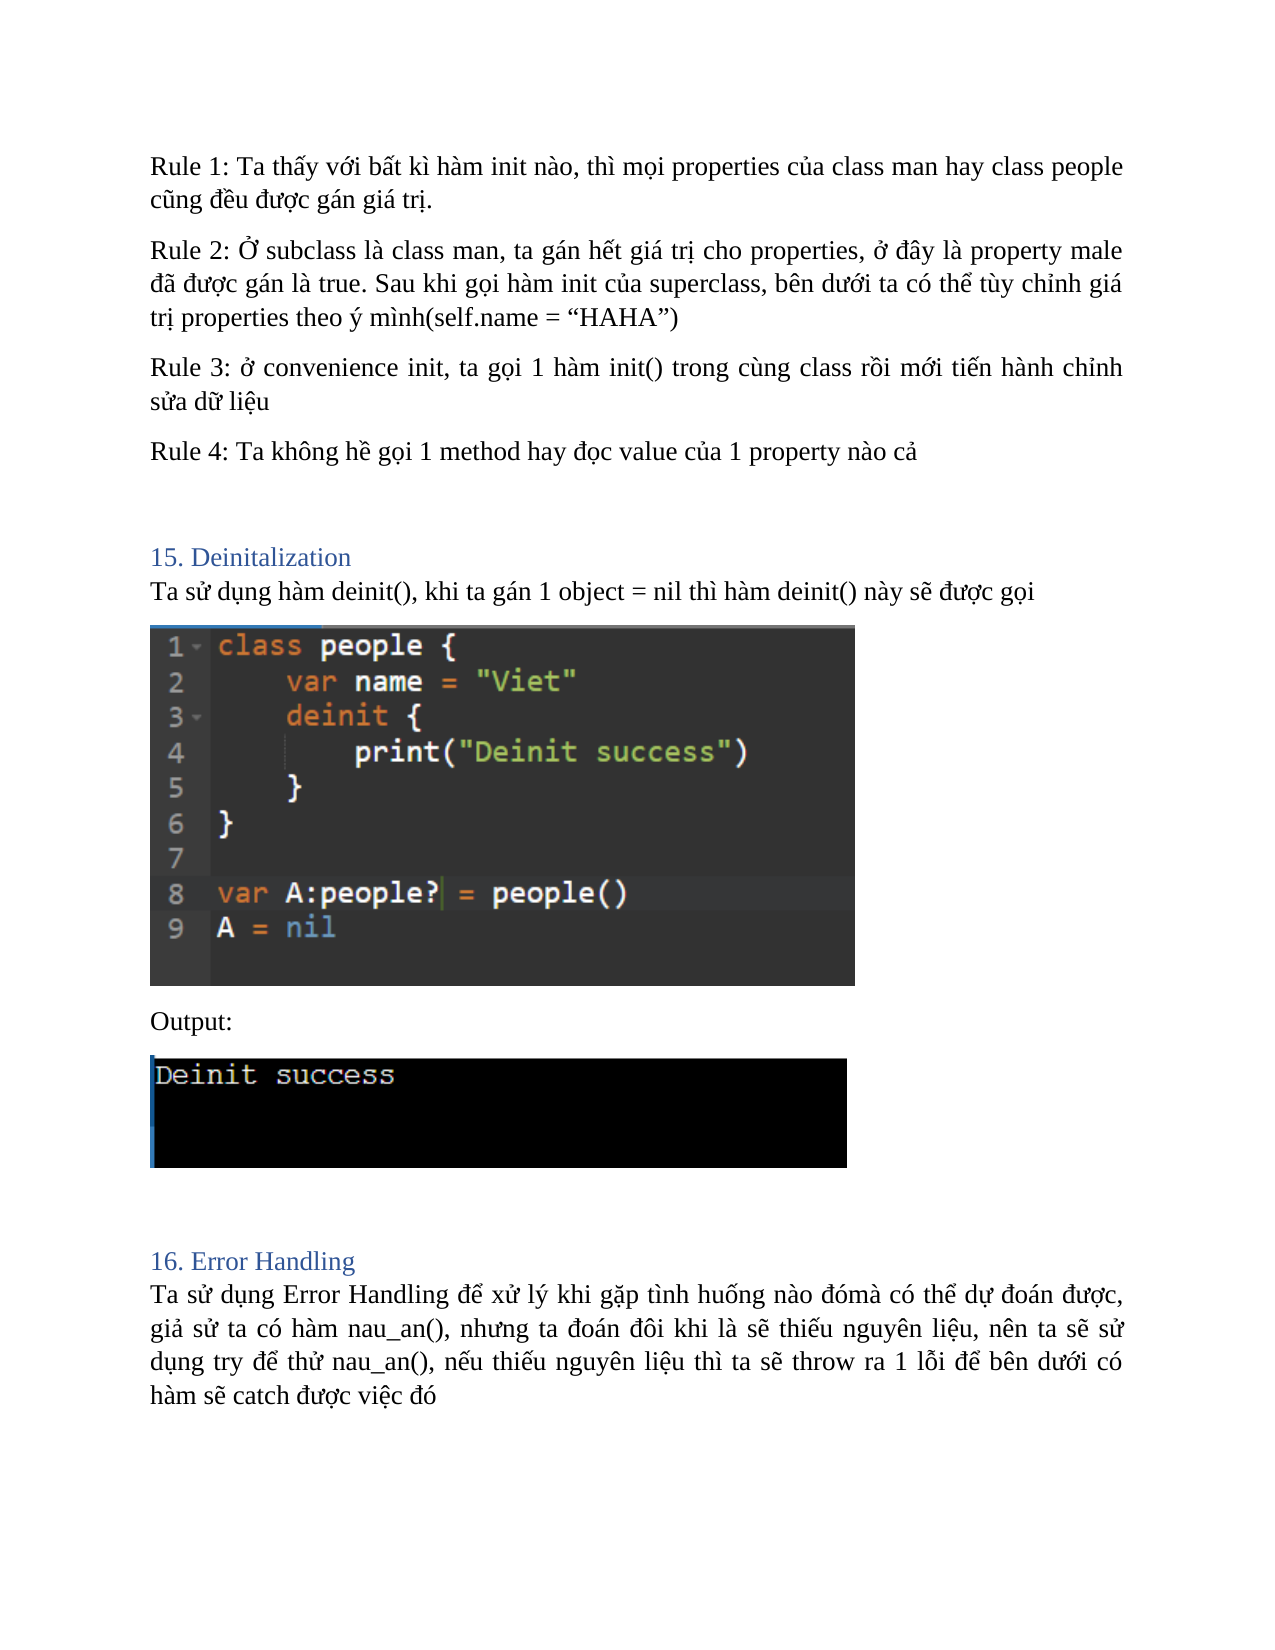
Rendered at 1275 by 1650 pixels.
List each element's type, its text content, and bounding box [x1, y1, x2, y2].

picture [150, 1055, 847, 1168]
text Ta sử dụng hàm deinit(), khi ta gán 1 object = nil thì hàm deinit() này sẽ được gọi [150, 575, 1125, 606]
picture [150, 625, 855, 986]
text Ta sử dụng Error Handling để xử lý khi gặp tình huống nào đómà có thể dự đoán được, giả sử ta có hàm nau_an(), nhưng ta đoán đôi khi là sẽ thiếu nguyên liệu, nên ta sẽ sử dụng try để thử nau_an(), nếu thiếu nguyên liệu thì ta sẽ throw ra 1 lỗi để bên dưới có hàm sẽ catch được việc đó [150, 1278, 1125, 1410]
text Rule 3: ở convenience init, ta gọi 1 hàm init() trong cùng class rồi mới tiến hành chỉnh sửa dữ liệu [150, 351, 1125, 416]
text Rule 1: Ta thấy với bất kì hàm init nào, thì mọi properties của class man hay class people cũng đều được gán giá trị. [150, 150, 1125, 215]
subtitle 16. Error Handling [150, 1245, 1125, 1276]
text Output: [150, 1005, 1125, 1036]
text Rule 2: Ở subclass là class man, ta gán hết giá trị cho properties, ở đây là property male đã được gán là true. Sau khi gọi hàm init của superclass, bên dưới ta có thể tùy chỉnh giá trị properties theo ý mình(self.name = “HAHA”) [150, 234, 1125, 332]
subtitle 15. Deinitalization [150, 541, 1125, 572]
text Rule 4: Ta không hề gọi 1 method hay đọc value của 1 property nào cả [150, 435, 1125, 466]
